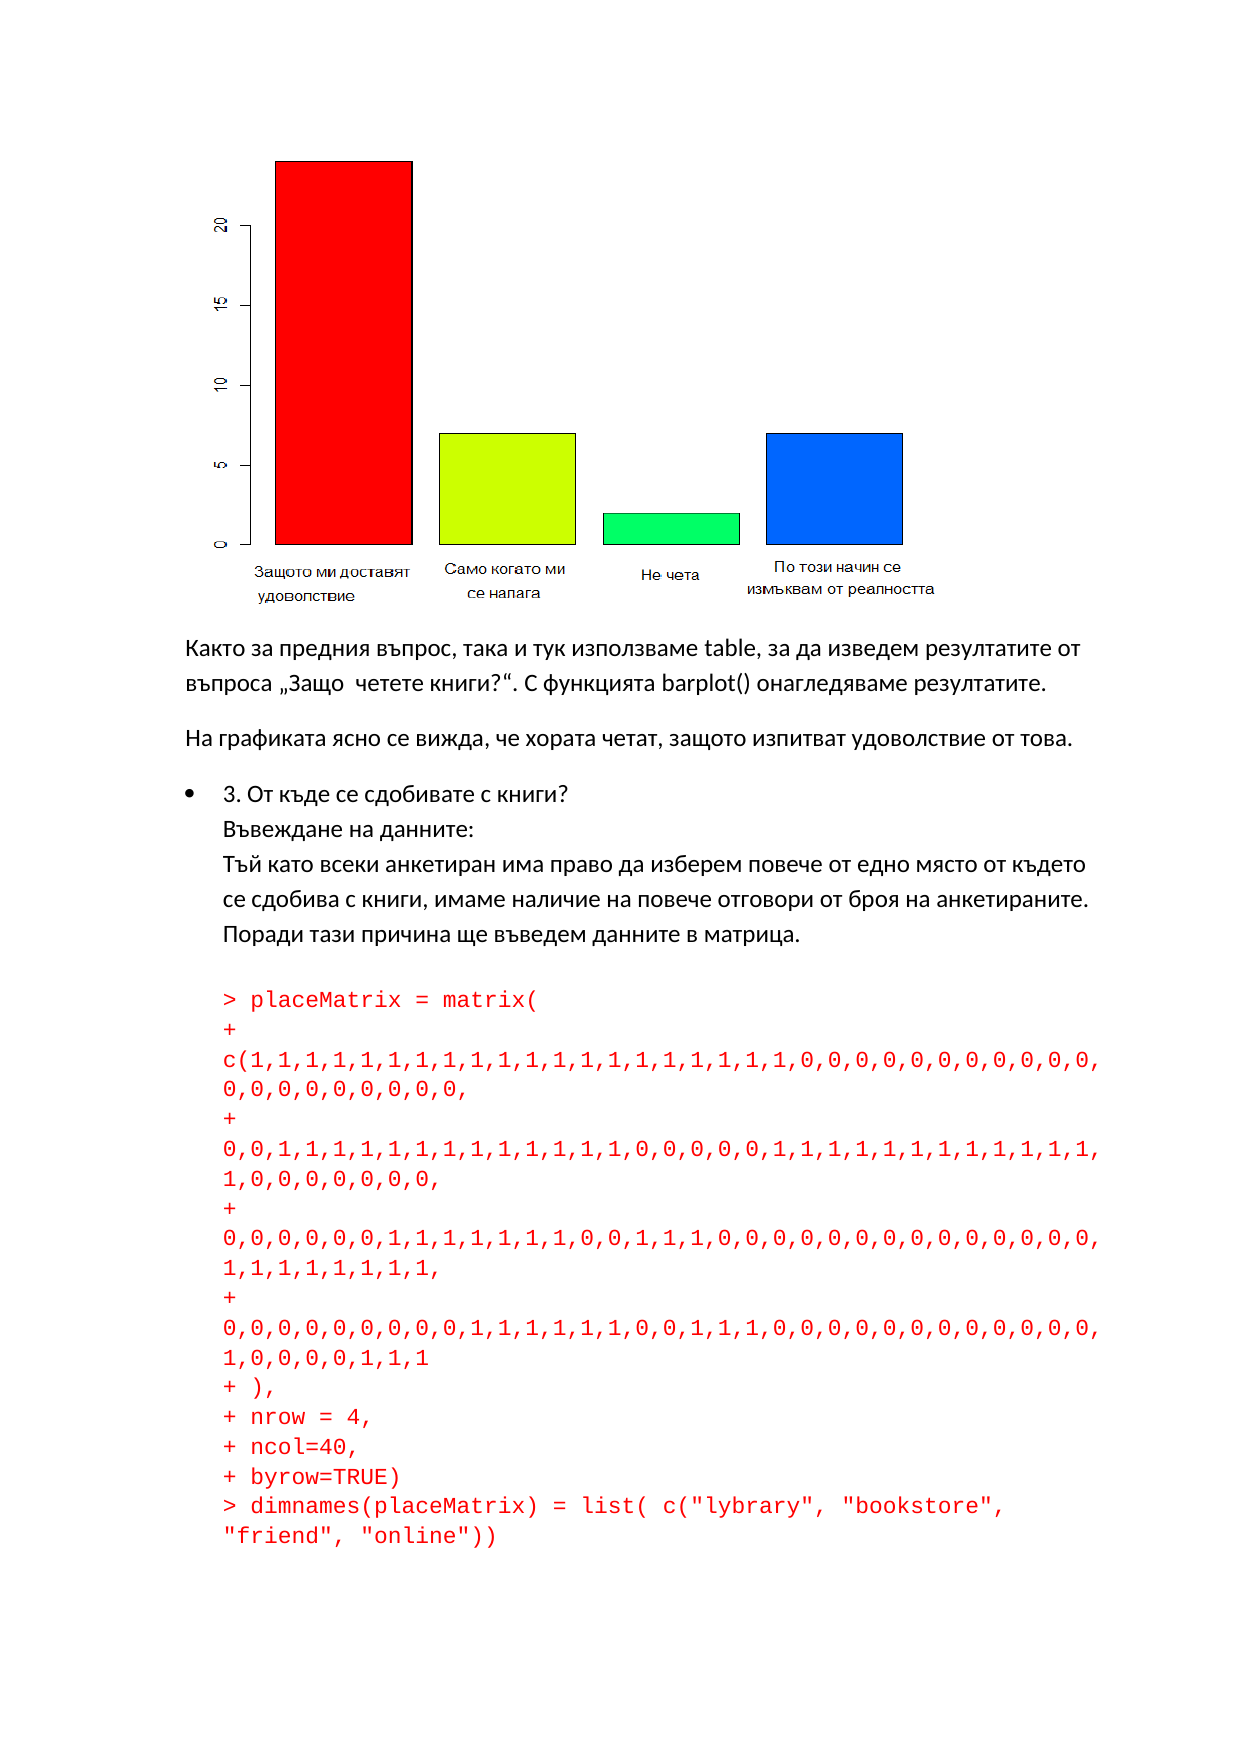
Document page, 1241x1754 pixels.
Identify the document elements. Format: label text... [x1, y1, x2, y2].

list > placeMatrix = matrix( [223, 988, 1107, 1014]
list + nrow = 4, [223, 1406, 1107, 1431]
picture [185, 147, 951, 607]
list + c(1,1,1,1,1,1,1,1,1,1,1,1,1,1,1,1,1,1,1,1,0,0,0,0,0,0,0,0,0,0,0,0,0,0,0,0,0,0,0,0, [223, 1018, 1107, 1104]
list + ), [223, 1376, 1107, 1402]
list + 0,0,0,0,0,0,0,0,0,1,1,1,1,1,1,0,0,1,1,1,0,0,0,0,0,0,0,0,0,0,0,0,1,0,0,0,0,1,1,1 [223, 1286, 1107, 1372]
list + 0,0,0,0,0,0,1,1,1,1,1,1,1,0,0,1,1,1,0,0,0,0,0,0,0,0,0,0,0,0,0,0,1,1,1,1,1,1,1,1, [223, 1197, 1107, 1282]
list + ncol=40, [223, 1435, 1107, 1461]
list + 0,0,1,1,1,1,1,1,1,1,1,1,1,1,1,0,0,0,0,0,1,1,1,1,1,1,1,1,1,1,1,1,1,0,0,0,0,0,0,0, [223, 1108, 1107, 1193]
list Въвеждане на данните: Тъй като всеки анкетиран има право да изберем повече от едно място от където се сдобива с книги, имаме наличие на повече отговори от броя на анкетираните. Поради тази причина ще въведем данните в матрица. [223, 813, 1107, 949]
text На графиката ясно се вижда, че хората четат, защото изпитват удоволствие от това. [185, 723, 1107, 753]
list + byrow=TRUE) [223, 1465, 1107, 1491]
list > dimnames(placeMatrix) = list( c("lybrary", "bookstore", "friend", "online")) [223, 1495, 1107, 1551]
list 3. От къде се сдобивате с книги? [185, 778, 1107, 809]
text Както за предния въпрос, така и тук използваме table, за да изведем резултатите от въпроса „Защо четете книги?“. С функцията barplot() онагледяваме резултатите. [185, 632, 1107, 697]
